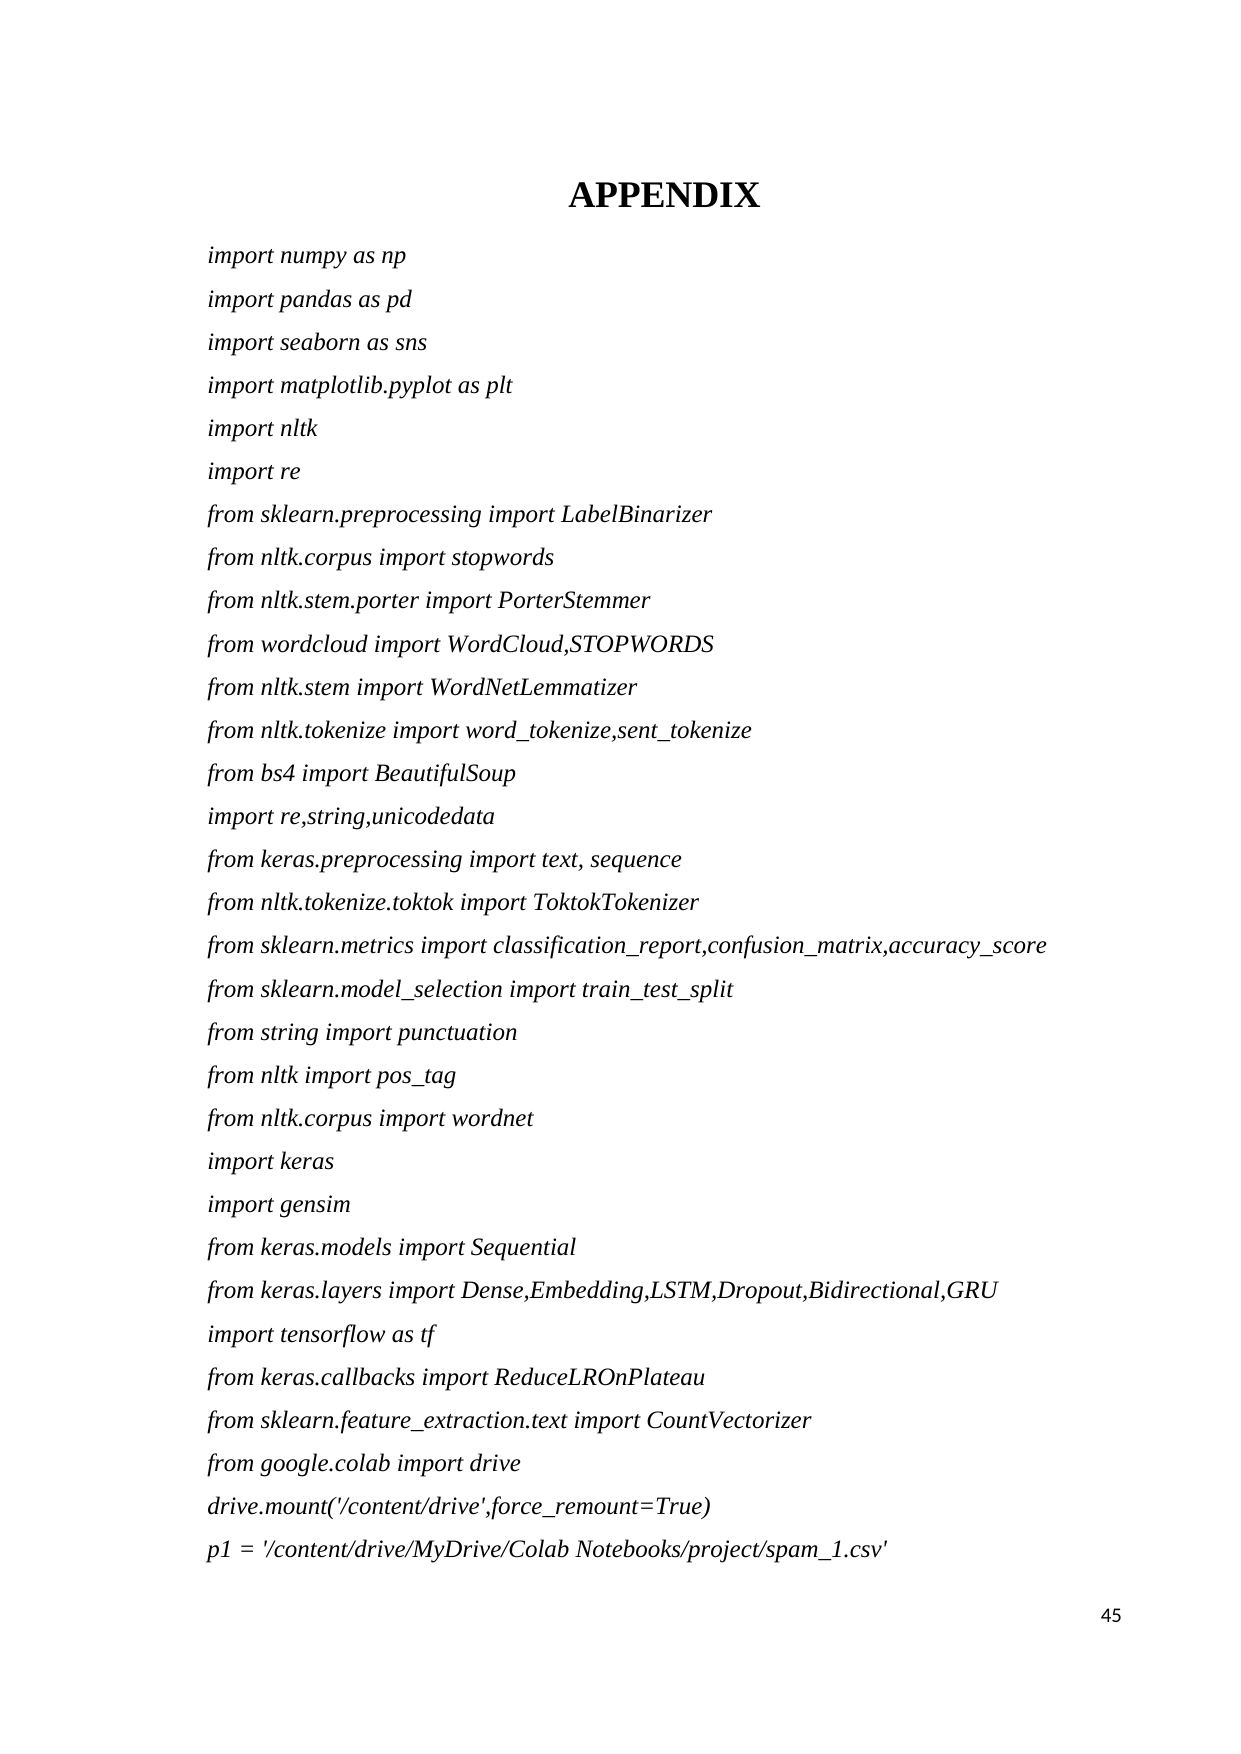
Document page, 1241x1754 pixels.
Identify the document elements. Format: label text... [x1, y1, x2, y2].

text from nltk.tokenize import word_tokenize,sent_tokenize [207, 715, 1122, 744]
text import gensim [207, 1189, 1122, 1218]
text p1 = '/content/drive/MyDrive/Colab Notebooks/project/spam_1.csv' [207, 1534, 1122, 1563]
text from keras.preprocessing import text, sequence [207, 844, 1122, 873]
subtitle APPENDIX [207, 172, 1122, 215]
text from bs4 import BeautifulSoup [207, 758, 1122, 787]
text from google.colab import drive [207, 1448, 1122, 1477]
text from sklearn.metrics import classification_report,confusion_matrix,accuracy_score [207, 931, 1122, 959]
text from nltk import pos_tag [207, 1060, 1122, 1089]
text from nltk.stem import WordNetLemmatizer [207, 672, 1122, 701]
text from keras.models import Sequential [207, 1232, 1122, 1261]
text from nltk.corpus import stopwords [207, 542, 1122, 571]
text from sklearn.feature_extraction.text import CountVectorizer [207, 1405, 1122, 1434]
text from nltk.corpus import wordnet [207, 1103, 1122, 1132]
text from keras.layers import Dense,Embedding,LSTM,Dropout,Bidirectional,GRU [207, 1276, 1122, 1304]
text import tensorflow as tf [207, 1319, 1122, 1347]
text from nltk.stem.porter import PorterStemmer [207, 586, 1122, 614]
text from string import punctuation [207, 1017, 1122, 1046]
text from keras.callbacks import ReduceLROnPlateau [207, 1362, 1122, 1391]
text drive.mount('/content/drive',force_remount=True) [207, 1491, 1122, 1520]
text import re,string,unicodedata [207, 801, 1122, 830]
text import nltk [207, 413, 1122, 442]
text import seaborn as sns [207, 327, 1122, 356]
text from sklearn.model_selection import train_test_split [207, 974, 1122, 1002]
text from wordcloud import WordCloud,STOPWORDS [207, 629, 1122, 657]
text import re [207, 456, 1122, 485]
text import pandas as pd [207, 284, 1122, 312]
text from sklearn.preprocessing import LabelBinarizer [207, 499, 1122, 528]
text import keras [207, 1146, 1122, 1175]
text import matplotlib.pyplot as plt [207, 370, 1122, 399]
text from nltk.tokenize.toktok import ToktokTokenizer [207, 887, 1122, 916]
text import numpy as np [207, 241, 1122, 269]
